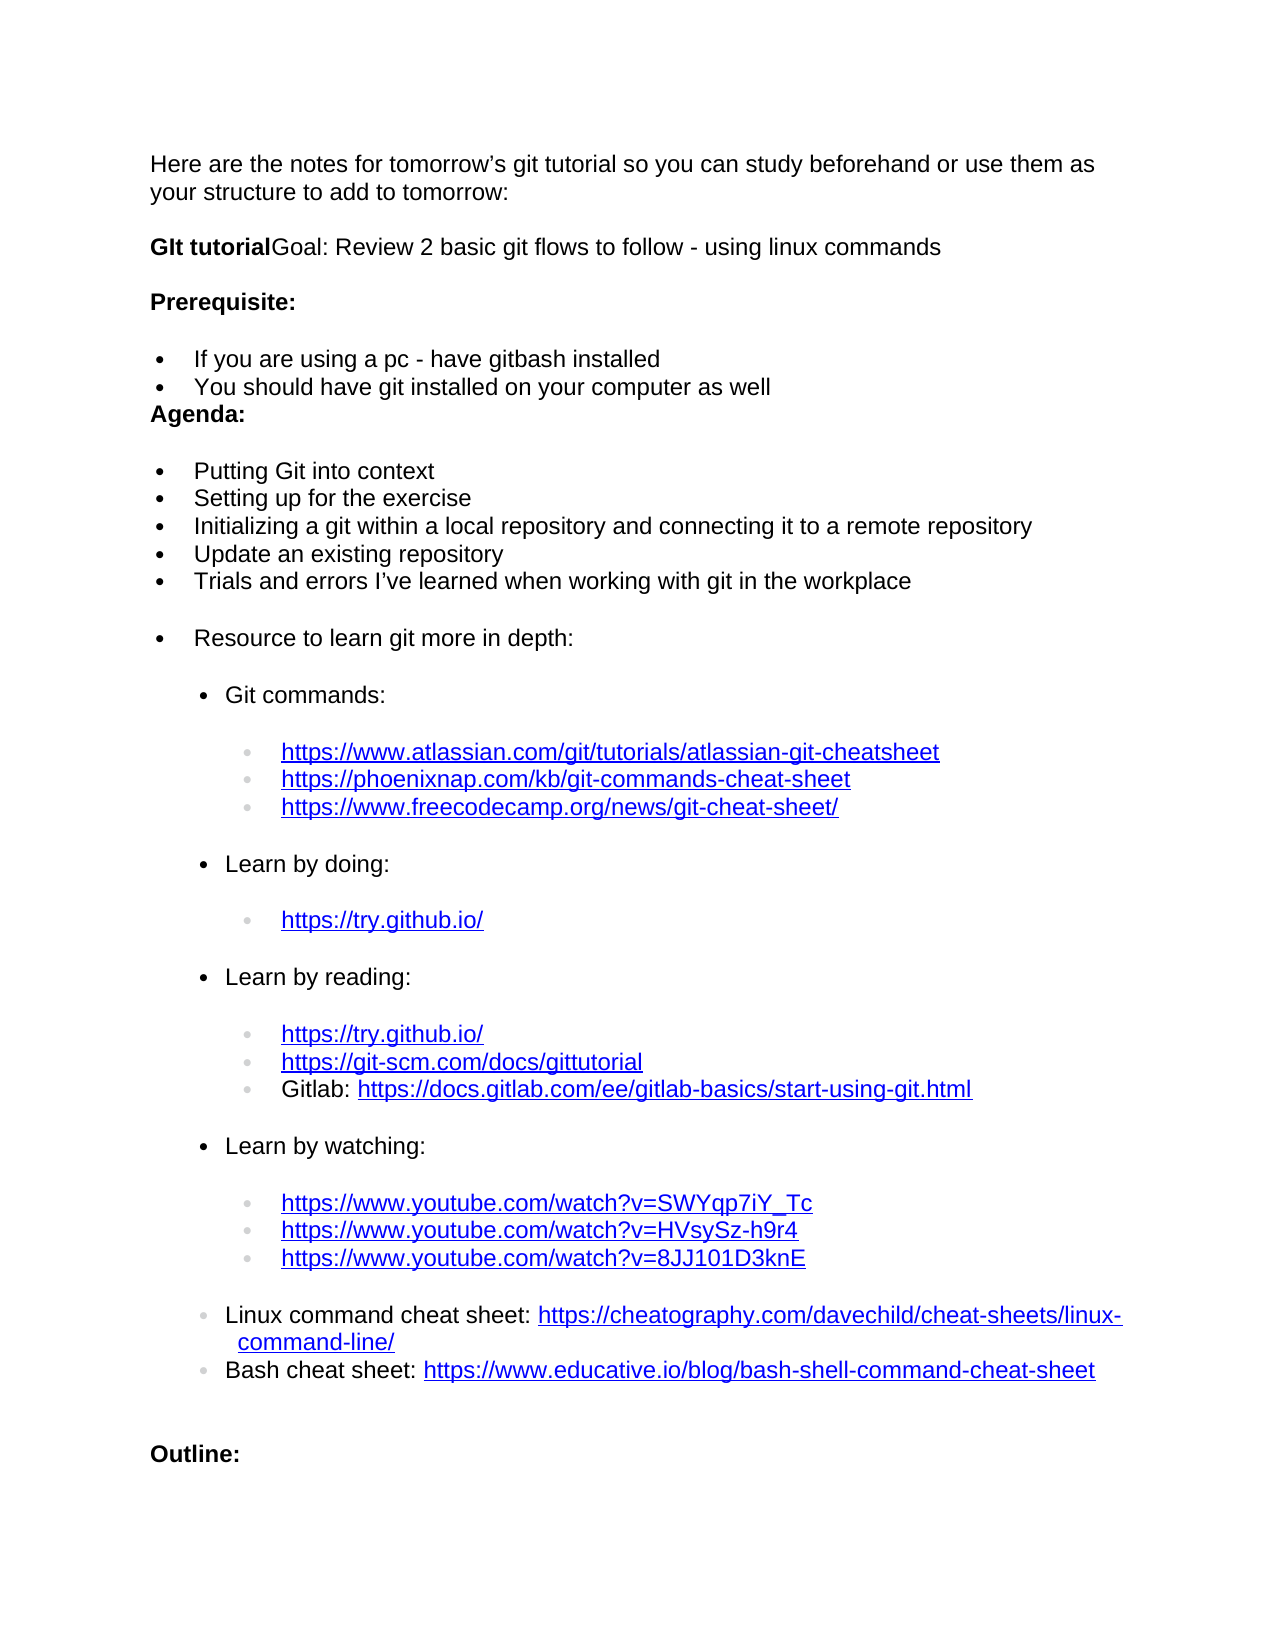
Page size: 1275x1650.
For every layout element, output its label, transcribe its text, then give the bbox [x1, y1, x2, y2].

list Linux command cheat sheet: https://cheatography.com/davechild/cheat-sheets/linux-command-line/ [200, 1301, 1125, 1356]
list Resource to learn git more in depth: [156, 624, 1125, 652]
list Trials and errors I’ve learned when working with git in the workplace [156, 567, 1125, 595]
text Agenda: [150, 400, 1125, 428]
list Update an existing repository [156, 539, 1125, 567]
list https://www.atlassian.com/git/tutorials/atlassian-git-cheatsheet [244, 737, 1125, 765]
list Git commands: [200, 681, 1125, 708]
text Here are the notes for tomorrow’s git tutorial so you can study beforehand or use them as your structure to add to tomorrow: [150, 150, 1125, 205]
list Bash cheat sheet: https://www.educative.io/blog/bash-shell-command-cheat-sheet [200, 1356, 1125, 1383]
list https://git-scm.com/docs/gittutorial [244, 1047, 1125, 1075]
list Learn by watching: [200, 1132, 1125, 1159]
list Learn by doing: [200, 849, 1125, 877]
list Initializing a git within a local repository and connecting it to a remote repository [156, 512, 1125, 539]
list You should have git installed on your computer as well [156, 372, 1125, 400]
list https://try.github.io/ [244, 906, 1125, 934]
text Prerequisite: [150, 288, 1125, 316]
list https://www.youtube.com/watch?v=SWYqp7iY_Tc [244, 1188, 1125, 1216]
list https://www.youtube.com/watch?v=8JJ101D3knE [244, 1244, 1125, 1271]
list Gitlab: https://docs.gitlab.com/ee/gitlab-basics/start-using-git.html [244, 1075, 1125, 1103]
text GIt tutorialGoal: Review 2 basic git flows to follow - using linux commands [150, 233, 1125, 260]
list Setting up for the exercise [156, 484, 1125, 512]
list https://www.freecodecamp.org/news/git-cheat-sheet/ [244, 793, 1125, 820]
list https://phoenixnap.com/kb/git-commands-cheat-sheet [244, 765, 1125, 793]
list https://try.github.io/ [244, 1020, 1125, 1047]
text Outline: [150, 1440, 1125, 1468]
list Putting Git into context [156, 457, 1125, 484]
list https://www.youtube.com/watch?v=HVsySz-h9r4 [244, 1216, 1125, 1244]
list Learn by reading: [200, 963, 1125, 991]
list If you are using a pc - have gitbash installed [156, 345, 1125, 372]
